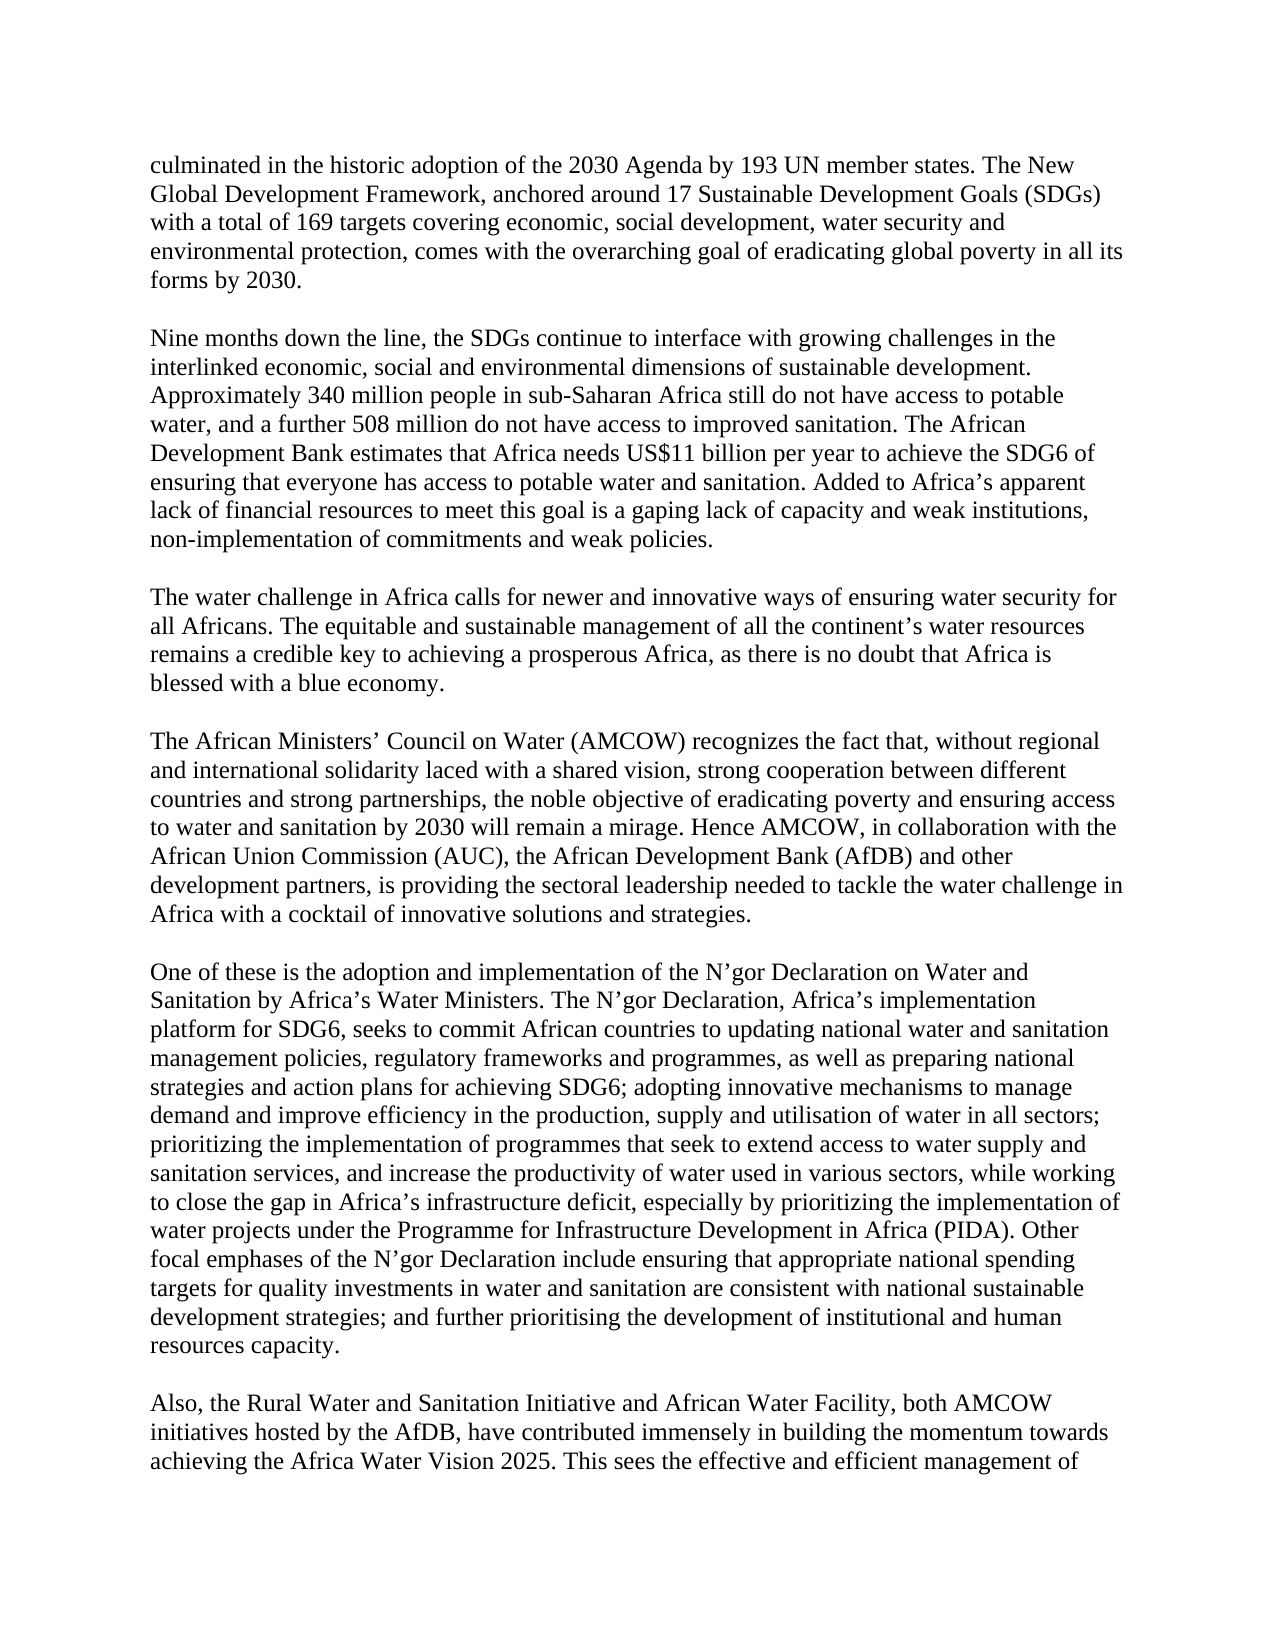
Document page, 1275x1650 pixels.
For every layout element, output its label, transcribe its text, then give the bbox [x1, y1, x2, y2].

text The water challenge in Africa calls for newer and innovative ways of ensuring water security for all Africans. The equitable and sustainable management of all the continent’s water resources remains a credible key to achieving a prosperous Africa, as there is no doubt that Africa is blessed with a blue economy. [150, 582, 1125, 697]
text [150, 150, 1125, 294]
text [150, 1388, 1125, 1474]
text One of these is the adoption and implementation of the N’gor Declaration on Water and Sanitation by Africa’s Water Ministers. The N’gor Declaration, Africa’s implementation platform for SDG6, seeks to commit African countries to updating national water and sanitation management policies, regulatory frameworks and programmes, as well as preparing national strategies and action plans for achieving SDG6; adopting innovative mechanisms to manage demand and improve efficiency in the production, supply and utilisation of water in all sectors; prioritizing the implementation of programmes that seek to extend access to water supply and sanitation services, and increase the productivity of water used in various sectors, while working to close the gap in Africa’s infrastructure deficit, especially by prioritizing the implementation of water projects under the Programme for Infrastructure Development in Africa (PIDA). Other focal emphases of the N’gor Declaration include ensuring that appropriate national spending targets for quality investments in water and sanitation are consistent with national sustainable development strategies; and further prioritising the development of institutional and human resources capacity. [150, 957, 1125, 1359]
text The African Ministers’ Council on Water (AMCOW) recognizes the fact that, without regional and international solidarity laced with a shared vision, strong cooperation between different countries and strong partnerships, the noble objective of eradicating poverty and ensuring access to water and sanitation by 2030 will remain a mirage. Hence AMCOW, in collaboration with the African Union Commission (AUC), the African Development Bank (AfDB) and other development partners, is providing the sectoral leadership needed to tackle the water challenge in Africa with a cocktail of innovative solutions and strategies. [150, 726, 1125, 927]
text Nine months down the line, the SDGs continue to interface with growing challenges in the interlinked economic, social and environmental dimensions of sustainable development. Approximately 340 million people in sub-Saharan Africa still do not have access to potable water, and a further 508 million do not have access to improved sanitation. The African Development Bank estimates that Africa needs US$11 billion per year to achieve the SDG6 of ensuring that everyone has access to potable water and sanitation. Added to Africa’s apparent lack of financial resources to meet this goal is a gaping lack of capacity and weak institutions, non-implementation of commitments and weak policies. [150, 323, 1125, 553]
